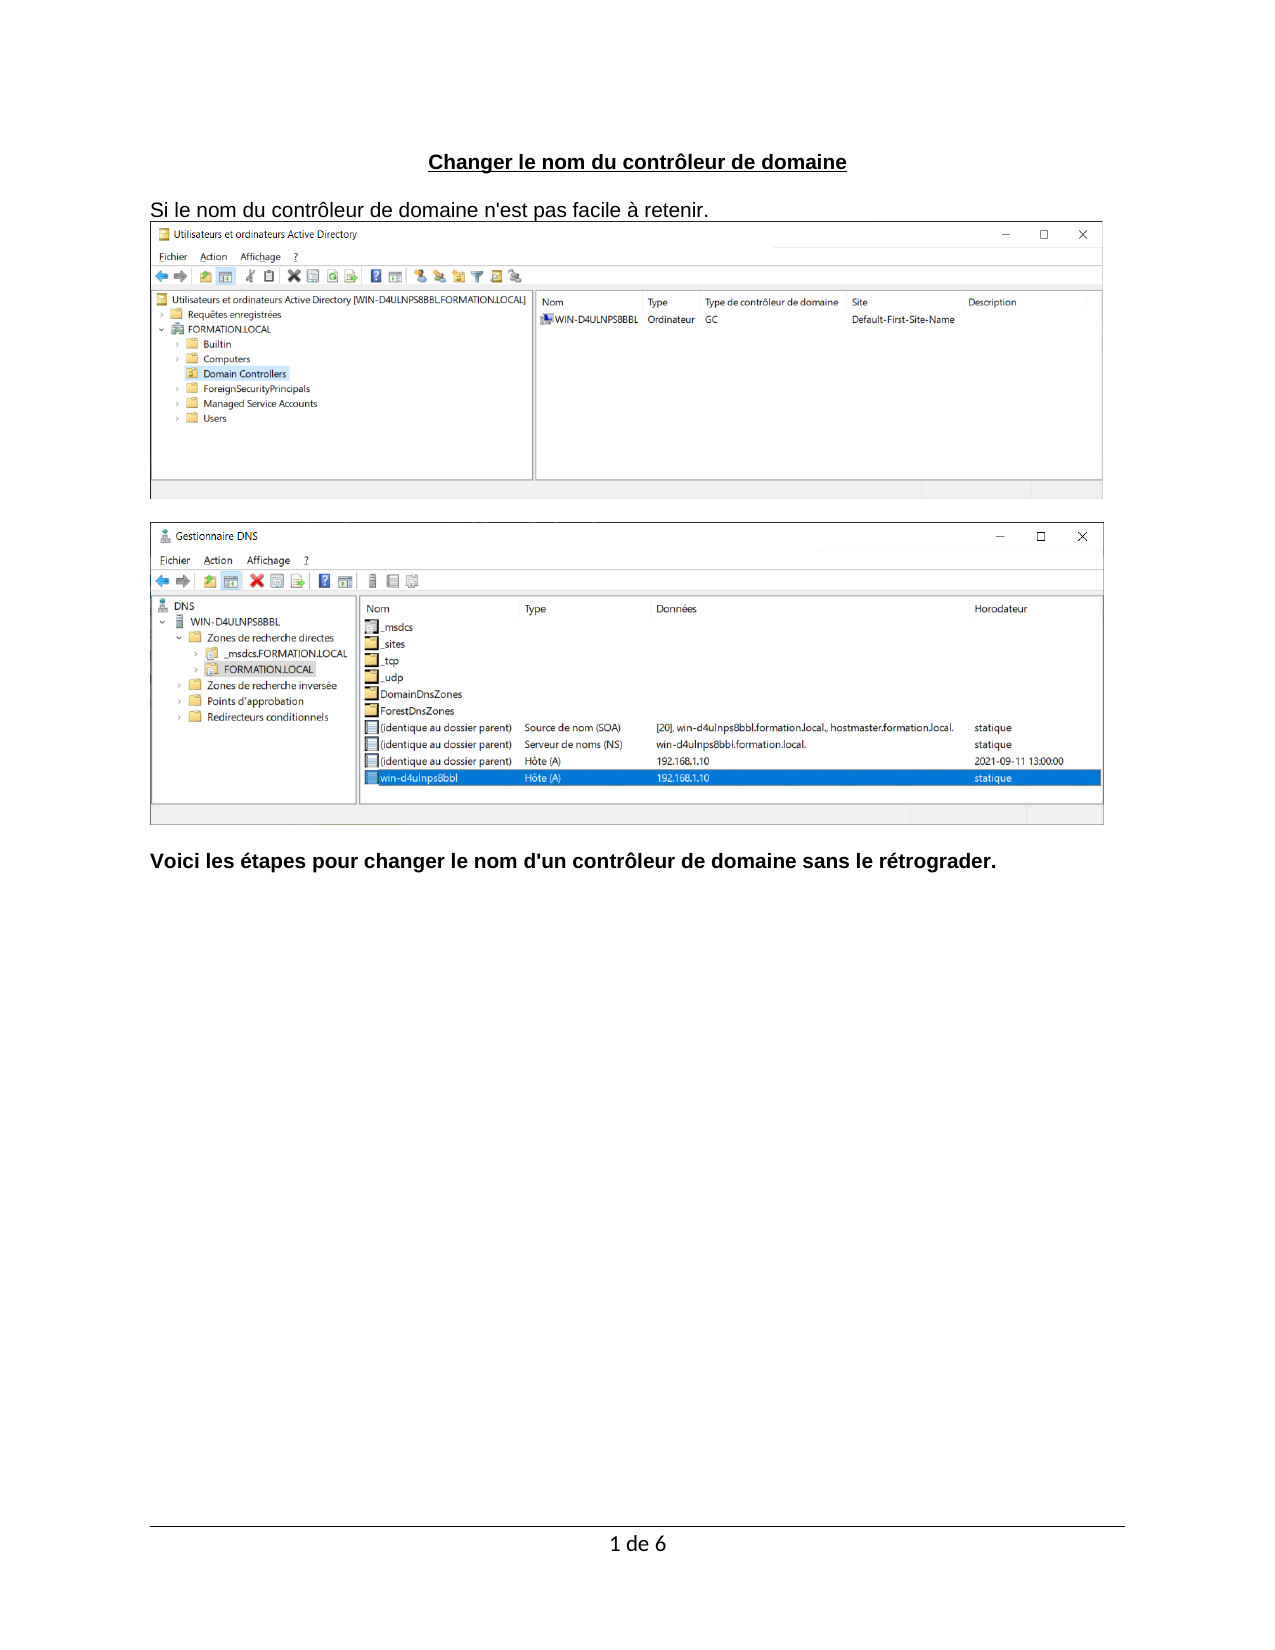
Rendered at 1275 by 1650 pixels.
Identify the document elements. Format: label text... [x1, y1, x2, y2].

text Si le nom du contrôleur de domaine n'est pas facile à retenir. [150, 198, 1125, 222]
picture [150, 221, 1103, 499]
text Voici les étapes pour changer le nom d'un contrôleur de domaine sans le rétrograder. [150, 848, 1125, 872]
picture [150, 522, 1104, 825]
text Changer le nom du contrôleur de domaine [150, 150, 1125, 174]
